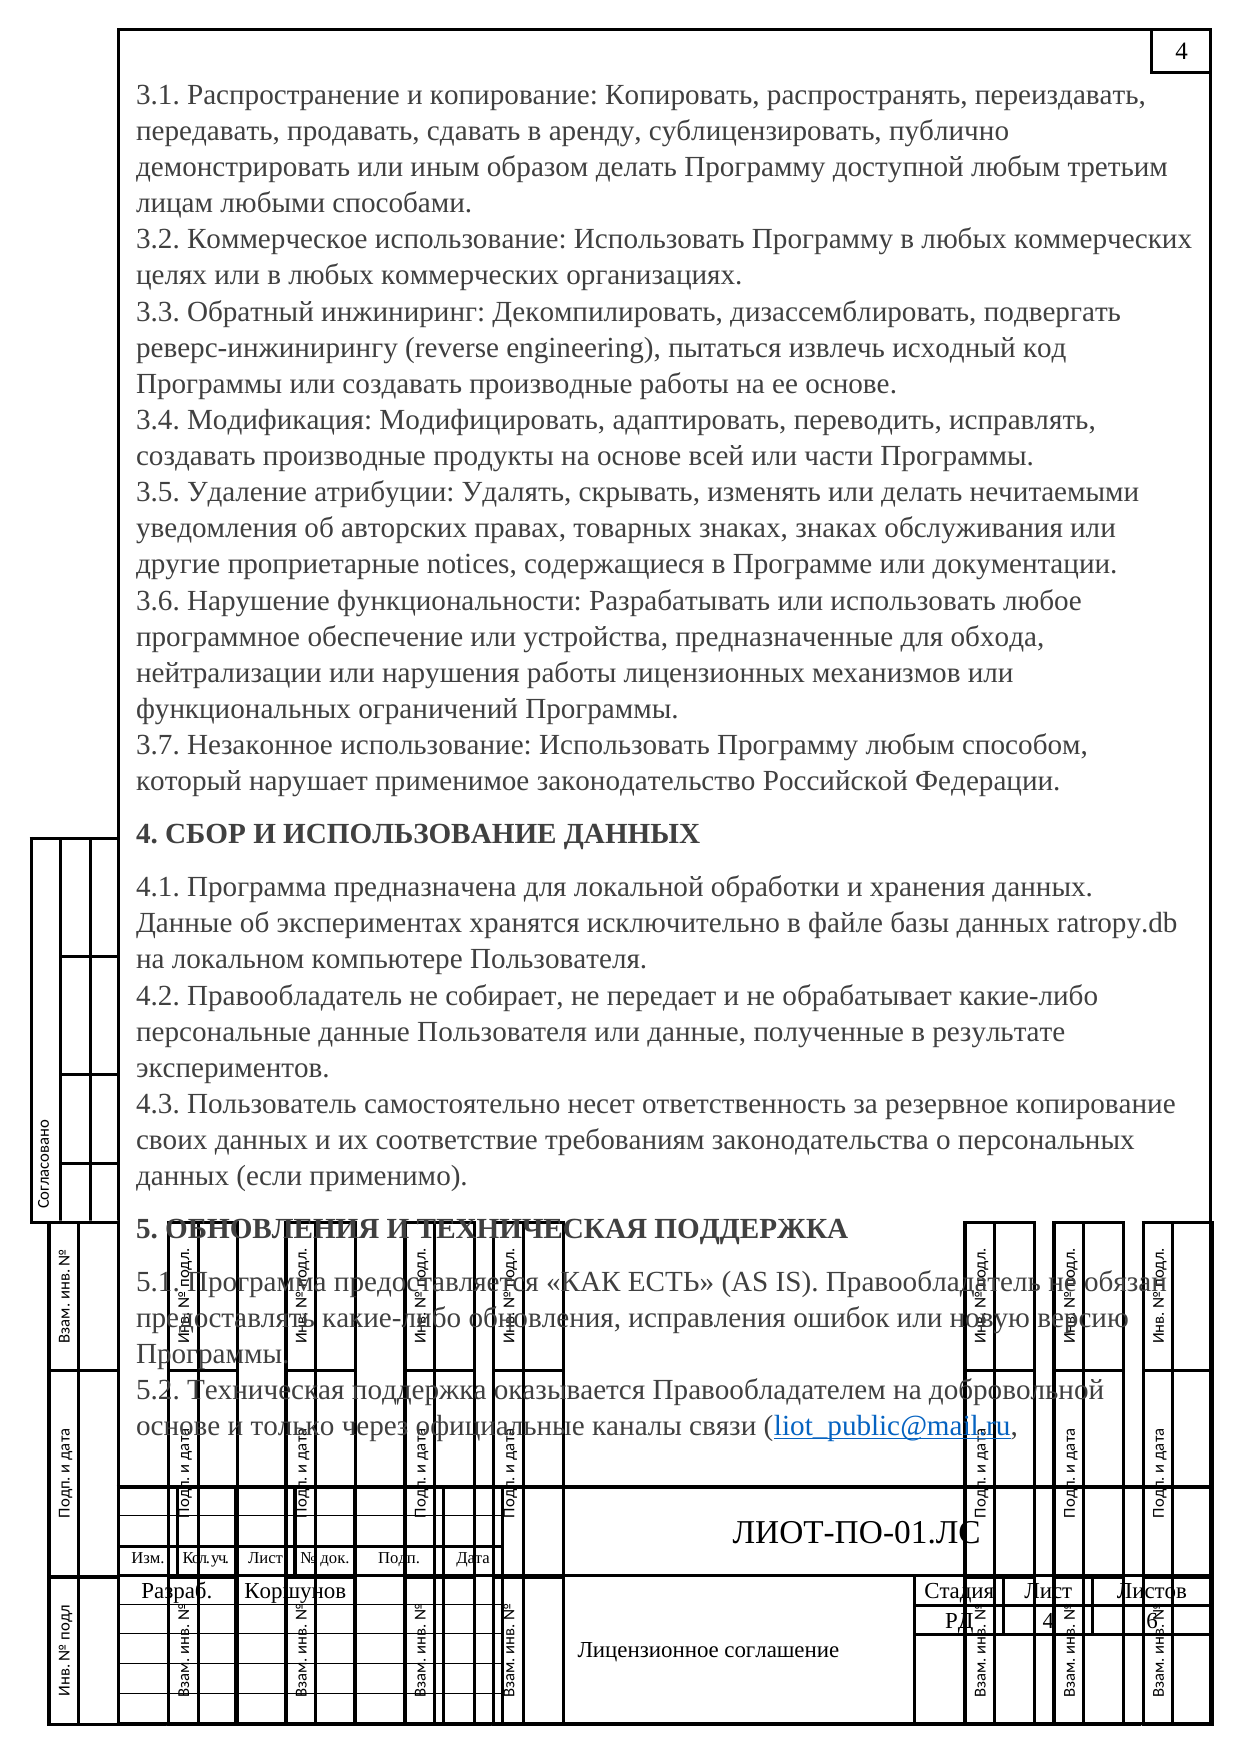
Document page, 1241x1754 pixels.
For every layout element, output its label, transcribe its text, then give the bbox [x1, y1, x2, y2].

text 5. ОБНОВЛЕНИЯ И ТЕХНИЧЕСКАЯ ПОДДЕРЖКА [136, 1211, 1193, 1245]
text 3.1. Распространение и копирование: Копировать, распространять, переиздавать, передавать, продавать, сдавать в аренду, сублицензировать, публично демонстрировать или иным образом делать Программу доступной любым третьим лицам любыми способами. 3.2. Коммерческое использование: Использовать Программу в любых коммерческих целях или в любых коммерческих организациях. 3.3. Обратный инжиниринг: Декомпилировать, дизассемблировать, подвергать реверс-инжинирингу (reverse engineering), пытаться извлечь исходный код Программы или создавать производные работы на ее основе. 3.4. Модификация: Модифицировать, адаптировать, переводить, исправлять, создавать производные продукты на основе всей или части Программы. 3.5. Удаление атрибуции: Удалять, скрывать, изменять или делать нечитаемыми уведомления об авторских правах, товарных знаках, знаках обслуживания или другие проприетарные notices, содержащиеся в Программе или документации. 3.6. Нарушение функциональности: Разрабатывать или использовать любое программное обеспечение или устройства, предназначенные для обхода, нейтрализации или нарушения работы лицензионных механизмов или функциональных ограничений Программы. 3.7. Незаконное использование: Использовать Программу любым способом, который нарушает применимое законодательство Российской Федерации. [136, 47, 1193, 797]
text 4.1. Программа предназначена для локальной обработки и хранения данных. Данные об экспериментах хранятся исключительно в файле базы данных ratropy.db на локальном компьютере Пользователя. 4.2. Правообладатель не собирает, не передает и не обрабатывает какие-либо персональные данные Пользователя или данные, полученные в результате экспериментов. 4.3. Пользователь самостоятельно несет ответственность за резервное копирование своих данных и их соответствие требованиям законодательства о персональных данных (если применимо). [136, 869, 1193, 1192]
text 4. СБОР И ИСПОЛЬЗОВАНИЕ ДАННЫХ [136, 816, 1193, 850]
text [136, 1264, 1193, 1442]
